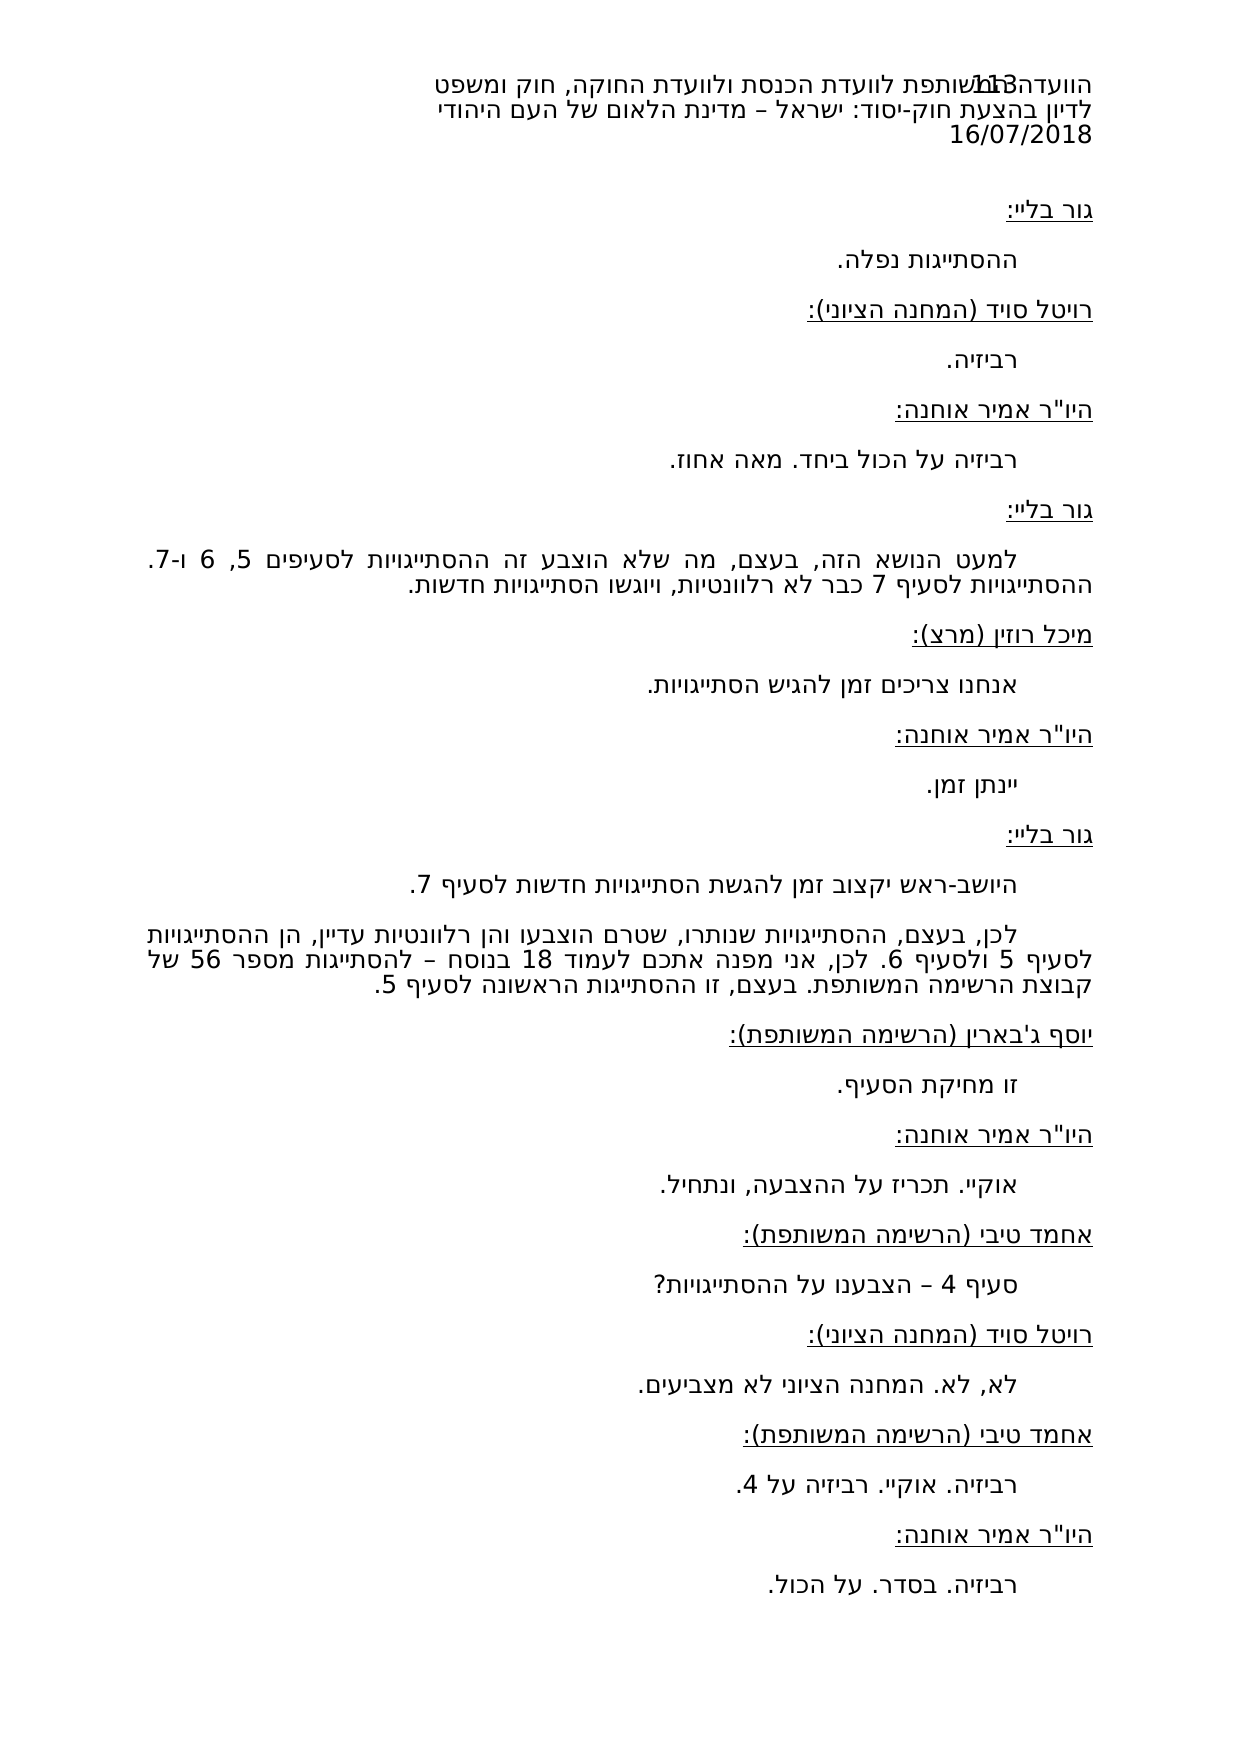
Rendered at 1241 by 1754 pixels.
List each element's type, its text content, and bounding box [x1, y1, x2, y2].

text למעט הנושא הזה, בעצם, מה שלא הוצבע זה ההסתייגויות לסעיפים 5, 6 ו-7. ההסתייגויות לסעיף 7 כבר לא רלוונטיות, ויוגשו הסתייגויות חדשות. [147, 549, 1093, 599]
text היושב-ראש יקצוב זמן להגשת הסתייגויות חדשות לסעיף 7. [147, 874, 1093, 899]
text לכן, בעצם, ההסתייגויות שנותרו, שטרם הוצבעו והן רלוונטיות עדיין, הן ההסתייגויות לסעיף 5 ולסעיף 6. לכן, אני מפנה אתכם לעמוד 18 בנוסח – להסתייגות מספר 56 של קבוצת הרשימה המשותפת. בעצם, זו ההסתייגות הראשונה לסעיף 5. [147, 924, 1093, 999]
text יינתן זמן. [147, 774, 1093, 799]
text זו מחיקת הסעיף. [147, 1074, 1093, 1099]
text רביזיה. [147, 349, 1093, 374]
text ההסתייגות נפלה. [147, 249, 1093, 274]
text אנחנו צריכים זמן להגיש הסתייגויות. [147, 674, 1093, 699]
text רביזיה על הכול ביחד. מאה אחוז. [147, 449, 1093, 474]
text רביזיה. בסדר. על הכול. [147, 1574, 1093, 1599]
text סעיף 4 – הצבענו על ההסתייגויות? [147, 1274, 1093, 1299]
text רביזיה. אוקיי. רביזיה על 4. [147, 1474, 1093, 1499]
text אוקיי. תכריז על ההצבעה, ונתחיל. [147, 1174, 1093, 1199]
text לא, לא. המחנה הציוני לא מצביעים. [147, 1374, 1093, 1399]
